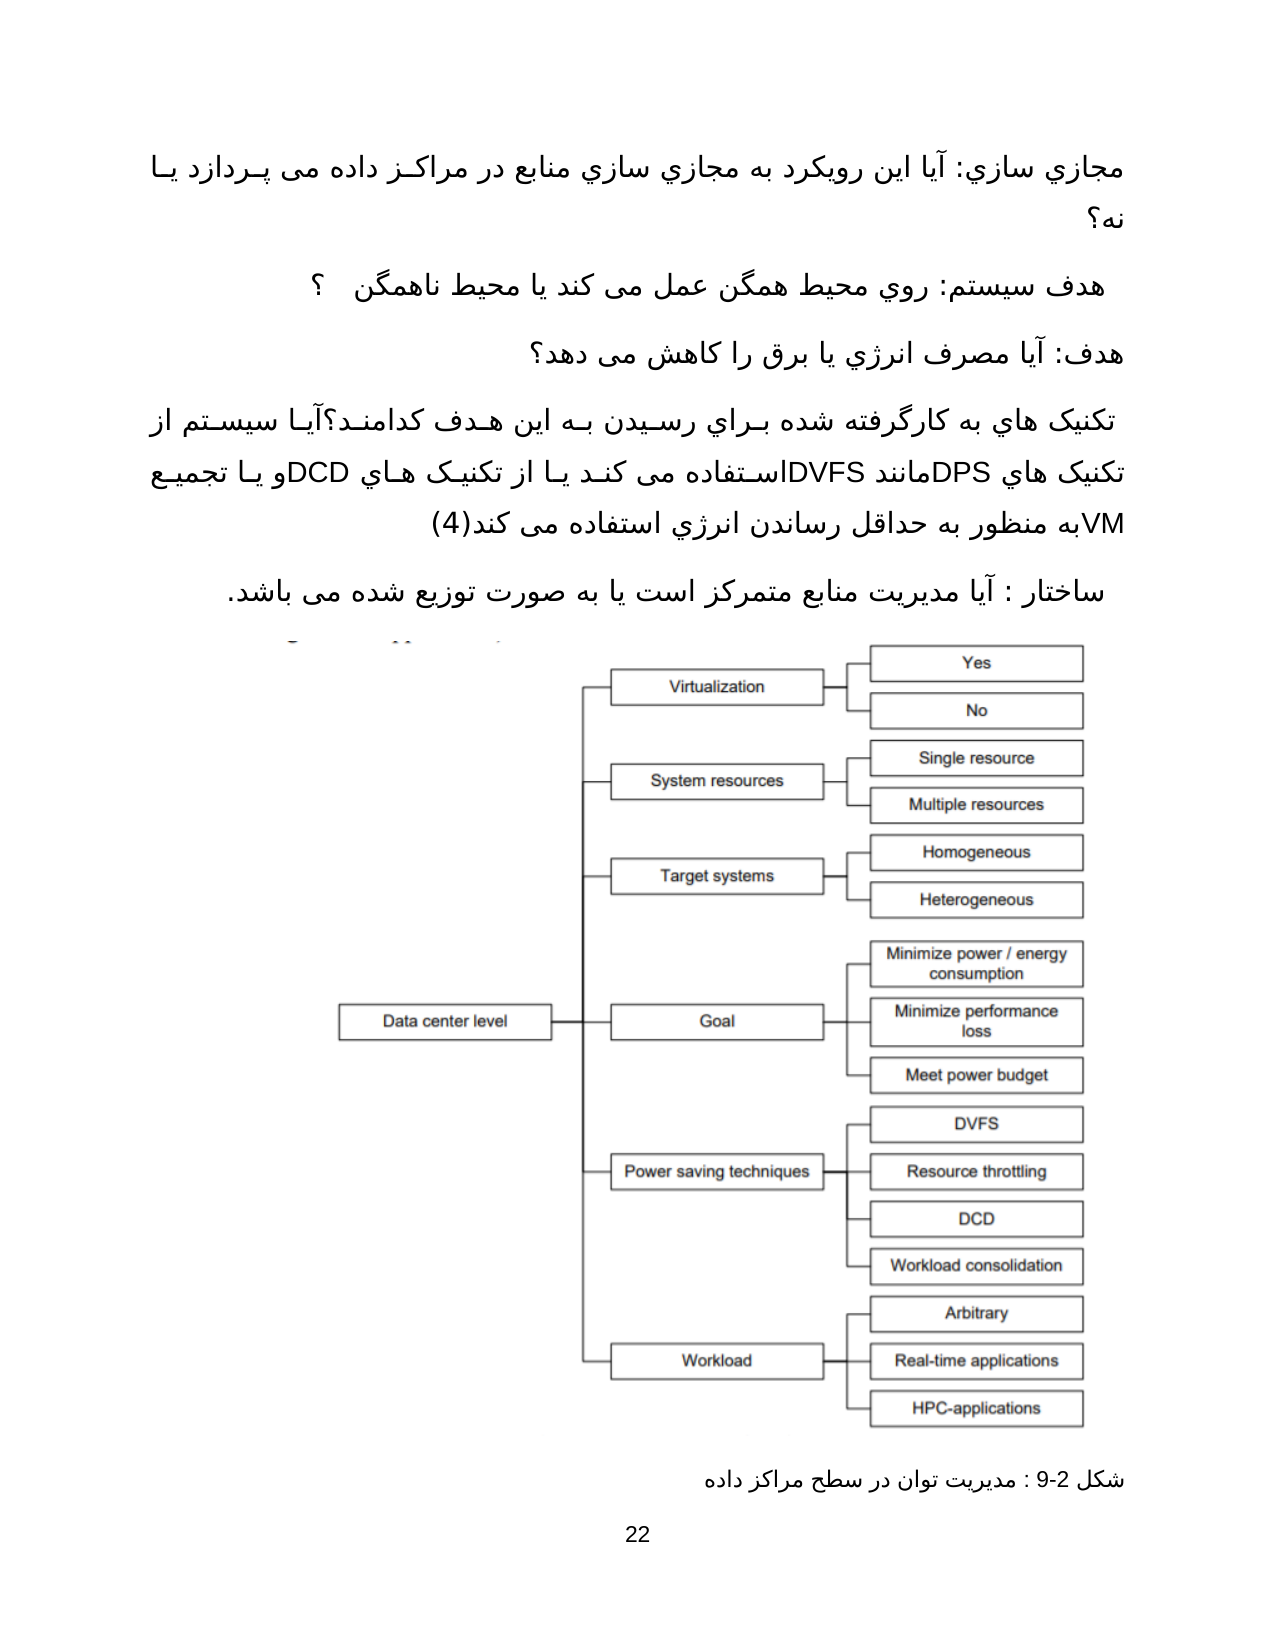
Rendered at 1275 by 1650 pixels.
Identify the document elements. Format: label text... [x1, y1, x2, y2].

text ساختار : آیا مدیریت منابع متمرکز است یا به صورت توزیع شده می باشد. [150, 574, 1125, 608]
picture [269, 641, 1125, 1436]
text هدف: آیا مصرف انرژي یا برق را کاهش می دهد؟ [150, 336, 1125, 370]
text مجازي سازي: آیا این رویکرد به مجازي سازي منابع در مراکز داده می پردازد یا نه؟ [150, 150, 1125, 235]
text هدف سیستم: روي محیط همگن عمل می کند یا محیط ناهمگن ؟ [150, 268, 1125, 302]
text تکنیک هاي به کارگرفته شده براي رسیدن به این هدف کدامند؟آیا سیستم از تکنیک هاي DPSمانند DVFSاستفاده می کند یا از تکنیک هاي DCDو یا تجمیع VMبه منظور به حداقل رساندن انرژي استفاده می کند(4) [150, 404, 1125, 540]
text شکل 2-9 : مدیریت توان در سطح مراکز داده [150, 1466, 1125, 1492]
